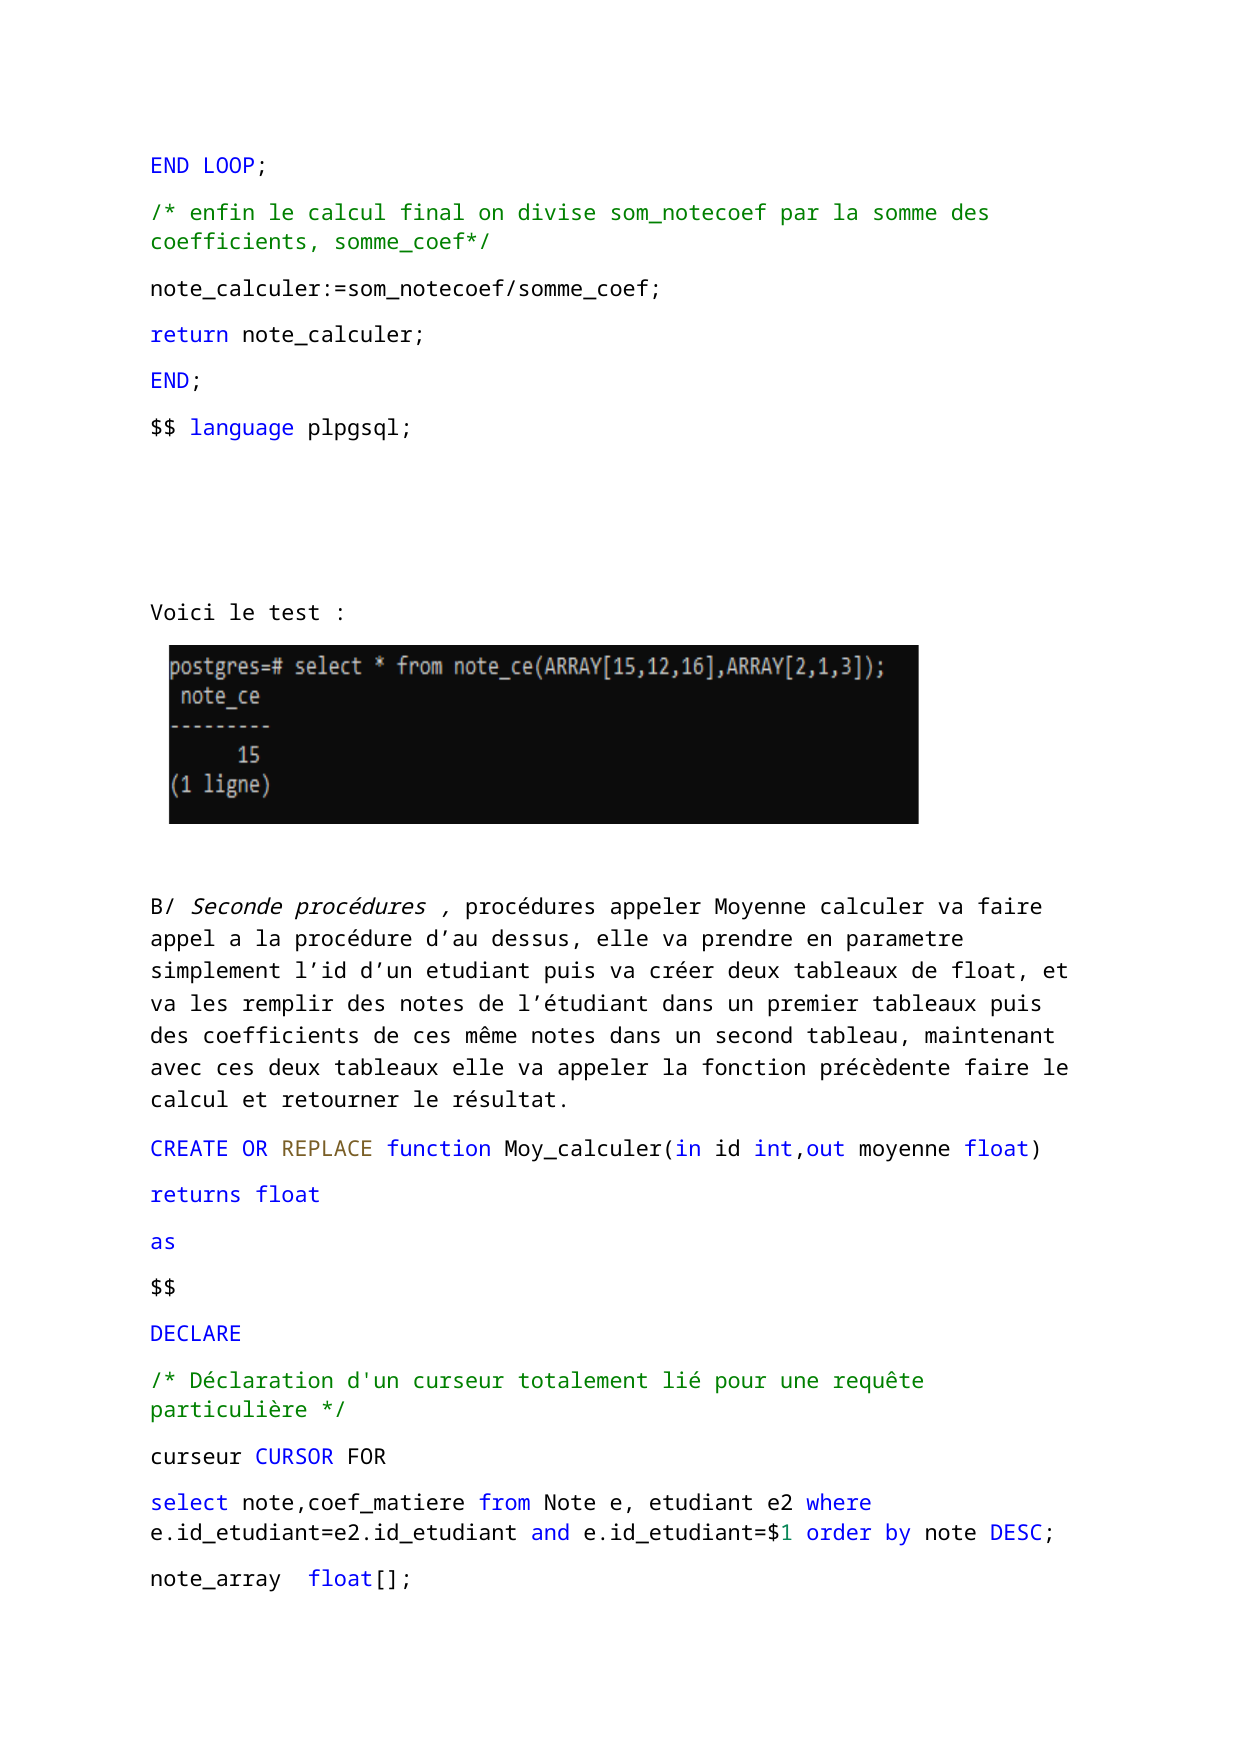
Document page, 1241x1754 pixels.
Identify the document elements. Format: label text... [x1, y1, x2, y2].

text $$ language plpgsql; [150, 411, 1090, 441]
text CREATE OR REPLACE function Moy_calculer(in id int,out moyenne float) [150, 1133, 1090, 1162]
text END LOOP; [150, 150, 1090, 180]
text select note,coef_matiere from Note e, etudiant e2 where e.id_etudiant=e2.id_etudiant and e.id_etudiant=$1 order by note DESC; [150, 1487, 1090, 1546]
text B/ Seconde procédures , procédures appeler Moyenne calculer va faire appel a la procédure d’au dessus, elle va prendre en parametre simplement l’id d’un etudiant puis va créer deux tableaux de float, et va les remplir des notes de l’étudiant dans un premier tableaux puis des coefficients de ces même notes dans un second tableau, maintenant avec ces deux tableaux elle va appeler la fonction précèdente faire le calcul et retourner le résultat. [150, 891, 1090, 1114]
text note_calculer:=som_notecoef/somme_coef; [150, 272, 1090, 302]
text END; [150, 365, 1090, 395]
text note_array float[]; [150, 1563, 1090, 1592]
text curseur CURSOR FOR [150, 1440, 1090, 1470]
text $$ [150, 1272, 1090, 1301]
text DECLARE [150, 1318, 1090, 1348]
text Voici le test : [150, 597, 1090, 627]
text /* Déclaration d'un curseur totalement lié pour une requête particulière */ [150, 1364, 1090, 1424]
text as [150, 1225, 1090, 1255]
text /* enfin le calcul final on divise som_notecoef par la somme des coefficients, somme_coef*/ [150, 196, 1090, 256]
text returns float [150, 1179, 1090, 1209]
text return note_calculer; [150, 319, 1090, 348]
